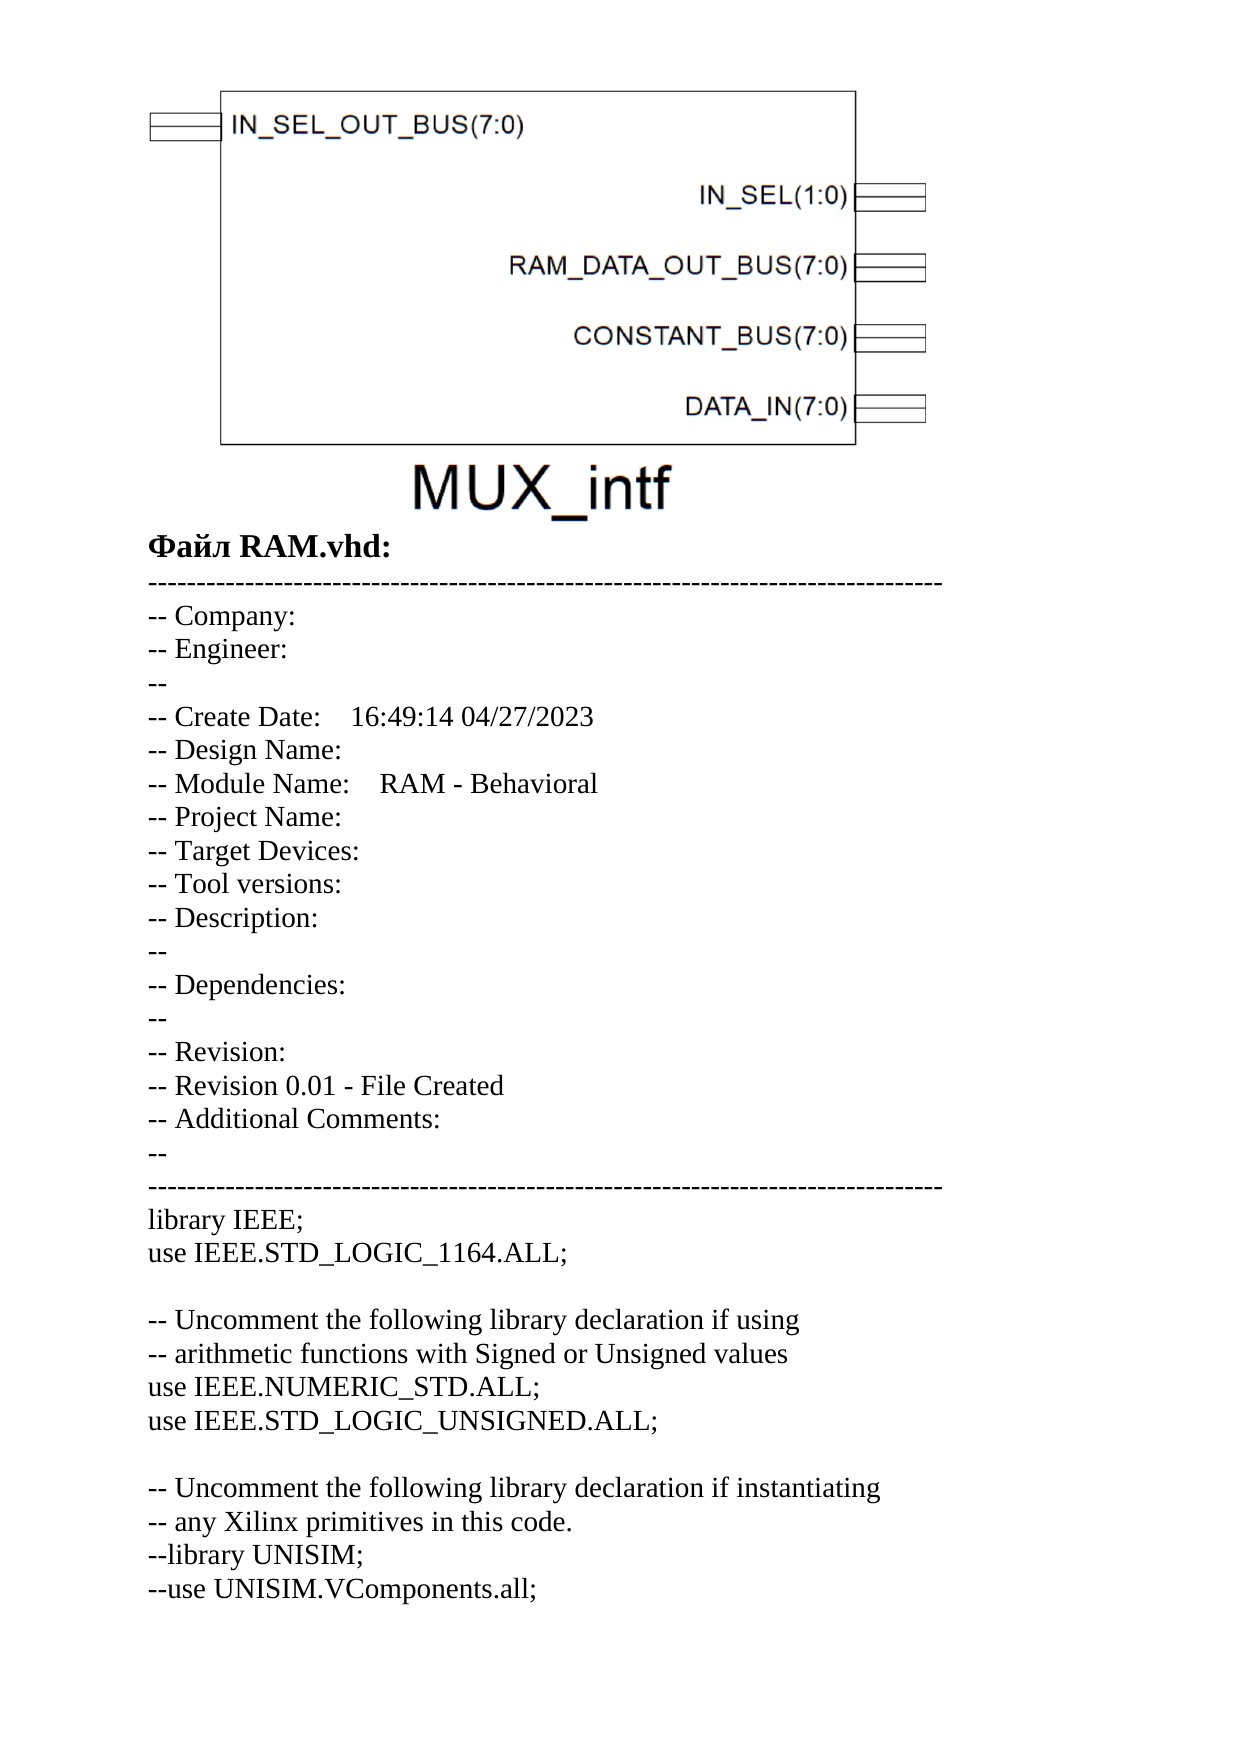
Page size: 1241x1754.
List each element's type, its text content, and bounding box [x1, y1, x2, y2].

text -- any Xilinx primitives in this code. [148, 1504, 1152, 1537]
text -- Module Name: RAM - Behavioral [148, 766, 1152, 799]
text -- Design Name: [148, 732, 1152, 766]
text -- Revision: [148, 1034, 1152, 1068]
text -- Uncomment the following library declaration if using [148, 1302, 1152, 1336]
text -- Create Date: 16:49:14 04/27/2023 [148, 699, 1152, 732]
text -- Dependencies: [148, 967, 1152, 1001]
text -- [148, 1001, 1152, 1034]
text --use UNISIM.VComponents.all; [148, 1571, 1152, 1604]
text -- [148, 933, 1152, 967]
text -- [148, 665, 1152, 699]
text use IEEE.NUMERIC_STD.ALL; [148, 1369, 1152, 1403]
text -- Target Devices: [148, 833, 1152, 866]
text -- Engineer: [148, 632, 1152, 665]
text -- [148, 1135, 1152, 1168]
text Файл RAM.vhd: [148, 526, 1152, 564]
text -- Revision 0.01 - File Created [148, 1068, 1152, 1101]
text library IEEE; [148, 1202, 1152, 1235]
text use IEEE.STD_LOGIC_UNSIGNED.ALL; [148, 1403, 1152, 1437]
text -- Tool versions: [148, 866, 1152, 900]
text --library UNISIM; [148, 1537, 1152, 1571]
text ---------------------------------------------------------------------------------- [148, 564, 1152, 598]
text -- Uncomment the following library declaration if instantiating [148, 1470, 1152, 1504]
text -- Description: [148, 900, 1152, 933]
text -- arithmetic functions with Signed or Unsigned values [148, 1336, 1152, 1369]
text -- Additional Comments: [148, 1101, 1152, 1135]
text -- Project Name: [148, 799, 1152, 833]
picture [151, 91, 926, 526]
text ---------------------------------------------------------------------------------- [148, 1168, 1152, 1202]
text -- Company: [148, 598, 1152, 632]
text use IEEE.STD_LOGIC_1164.ALL; [148, 1235, 1152, 1269]
